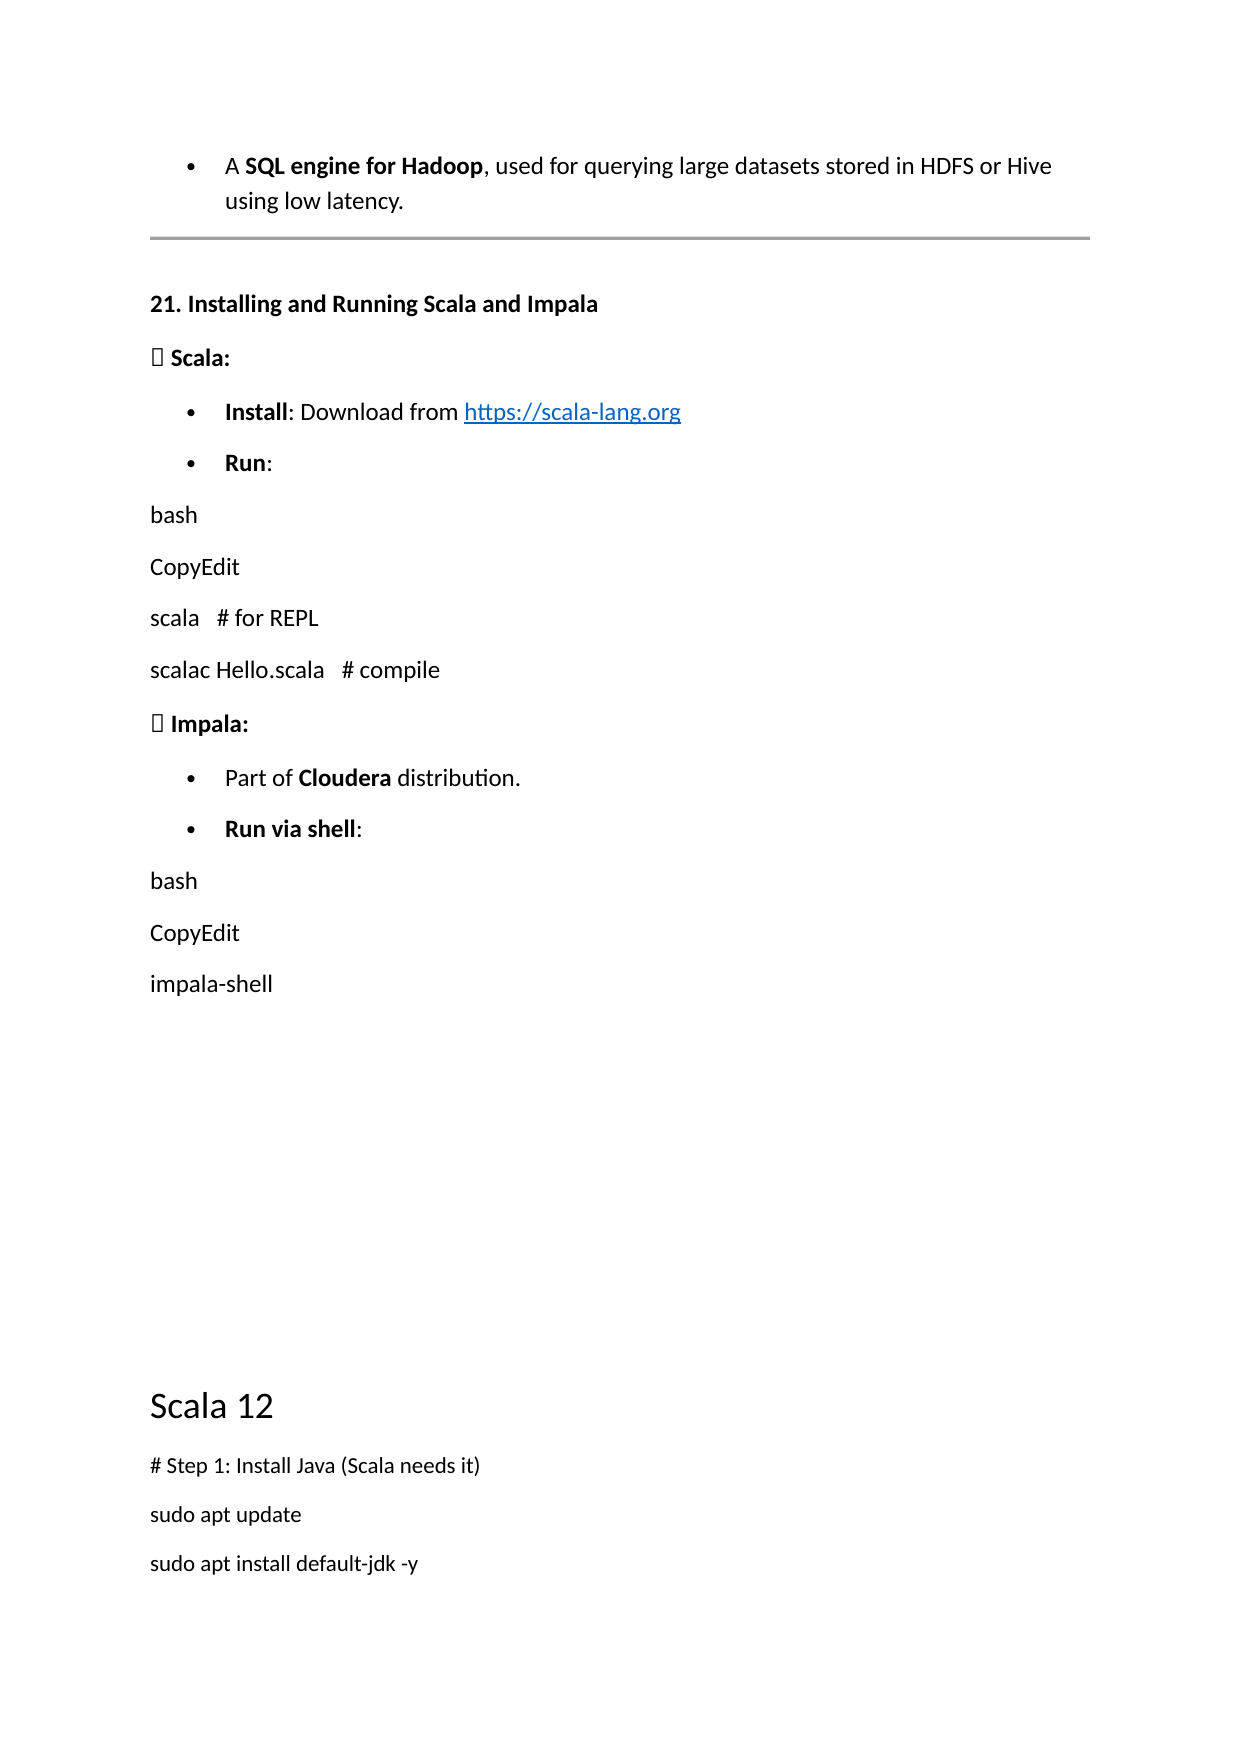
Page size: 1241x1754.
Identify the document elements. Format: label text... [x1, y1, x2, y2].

list Run via shell: [187, 813, 1090, 844]
text impala-shell [150, 968, 1090, 999]
text ✅ Scala: [150, 340, 1090, 374]
list A SQL engine for Hadoop, used for querying large datasets stored in HDFS or Hive using low latency. [187, 150, 1090, 216]
text scalac Hello.scala # compile [150, 654, 1090, 685]
text # Step 1: Install Java (Scala needs it) [150, 1451, 1090, 1479]
text 21. Installing and Running Scala and Impala [150, 288, 1090, 319]
text bash [150, 499, 1090, 530]
text Scala 12 [150, 1382, 1090, 1427]
text bash [150, 865, 1090, 896]
list Run: [187, 447, 1090, 478]
list Part of Cloudera distribution. [187, 762, 1090, 792]
text ✅ Impala: [150, 706, 1090, 740]
text sudo apt install default-jdk -y [150, 1549, 1090, 1577]
list Install: Download from https://scala-lang.org [187, 396, 1090, 426]
text CopyEdit [150, 551, 1090, 581]
text CopyEdit [150, 917, 1090, 947]
text sudo apt update [150, 1500, 1090, 1528]
text scala # for REPL [150, 602, 1090, 633]
